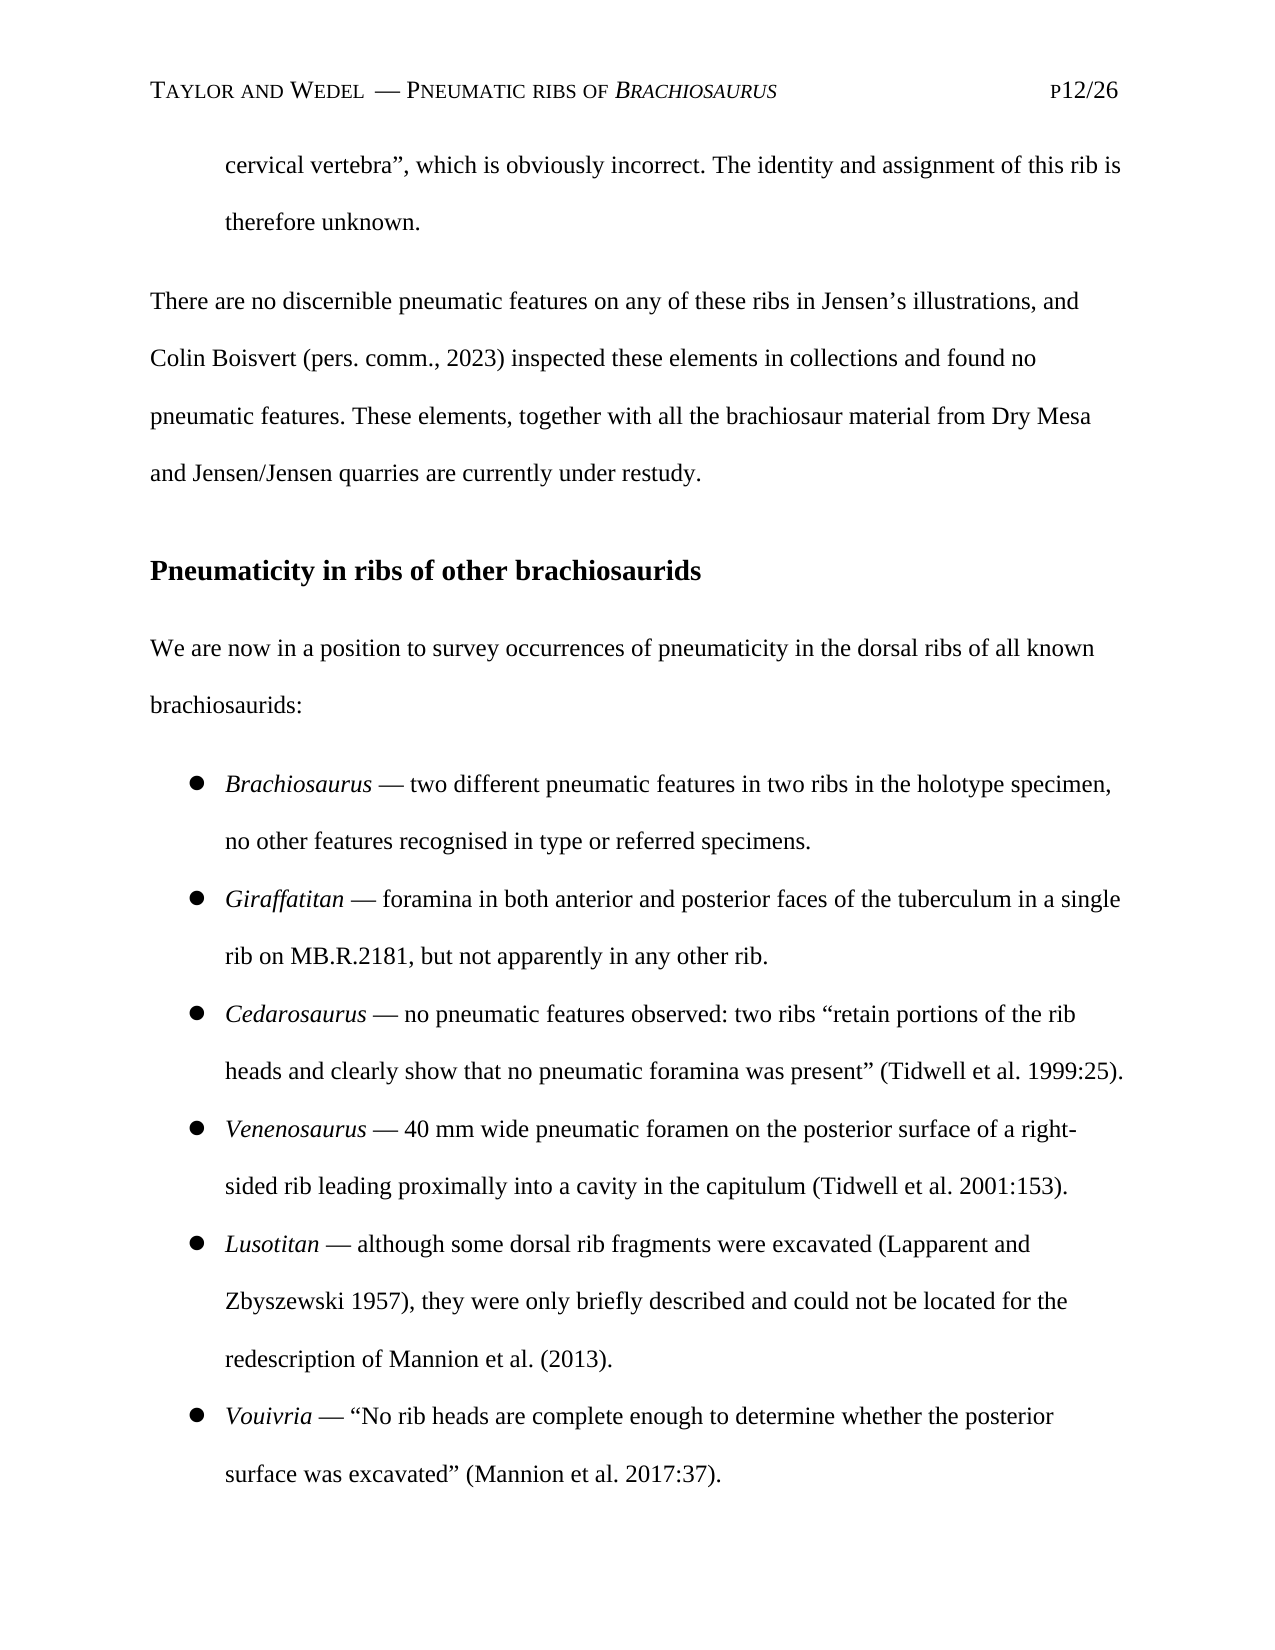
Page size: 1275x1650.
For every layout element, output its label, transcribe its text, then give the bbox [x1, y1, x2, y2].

text There are no discernible pneumatic features on any of these ribs in Jensen’s illustrations, and Colin Boisvert (pers. comm., 2023) inspected these elements in collections and found no pneumatic features. These elements, together with all the brachiosaur material from Dry Mesa and Jensen/Jensen quarries are currently under restudy. [150, 286, 1125, 487]
list Giraffatitan — foramina in both anterior and posterior faces of the tuberculum in a single rib on MB.R.2181, but not apparently in any other rib. [187, 884, 1125, 970]
list Venenosaurus — 40 mm wide pneumatic foramen on the posterior surface of a right-sided rib leading proximally into a cavity in the capitulum (Tidwell et al. 2001:153). [187, 1114, 1125, 1200]
subtitle Pneumaticity in ribs of other brachiosaurids [150, 553, 1125, 587]
text We are now in a position to survey occurrences of pneumaticity in the dorsal ribs of all known brachiosaurids: [150, 633, 1125, 719]
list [187, 150, 1125, 236]
list Lusotitan — although some dorsal rib fragments were excavated (Lapparent and Zbyszewski 1957), they were only briefly described and could not be located for the redescription of Mannion et al. (2013). [187, 1229, 1125, 1372]
list Cedarosaurus — no pneumatic features observed: two ribs “retain portions of the rib heads and clearly show that no pneumatic foramina was present” (Tidwell et al. 1999:25). [187, 999, 1125, 1085]
list Vouivria — “No rib heads are complete enough to determine whether the posterior surface was excavated” (Mannion et al. 2017:37). [187, 1401, 1125, 1487]
list Brachiosaurus — two different pneumatic features in two ribs in the holotype specimen, no other features recognised in type or referred specimens. [187, 769, 1125, 855]
